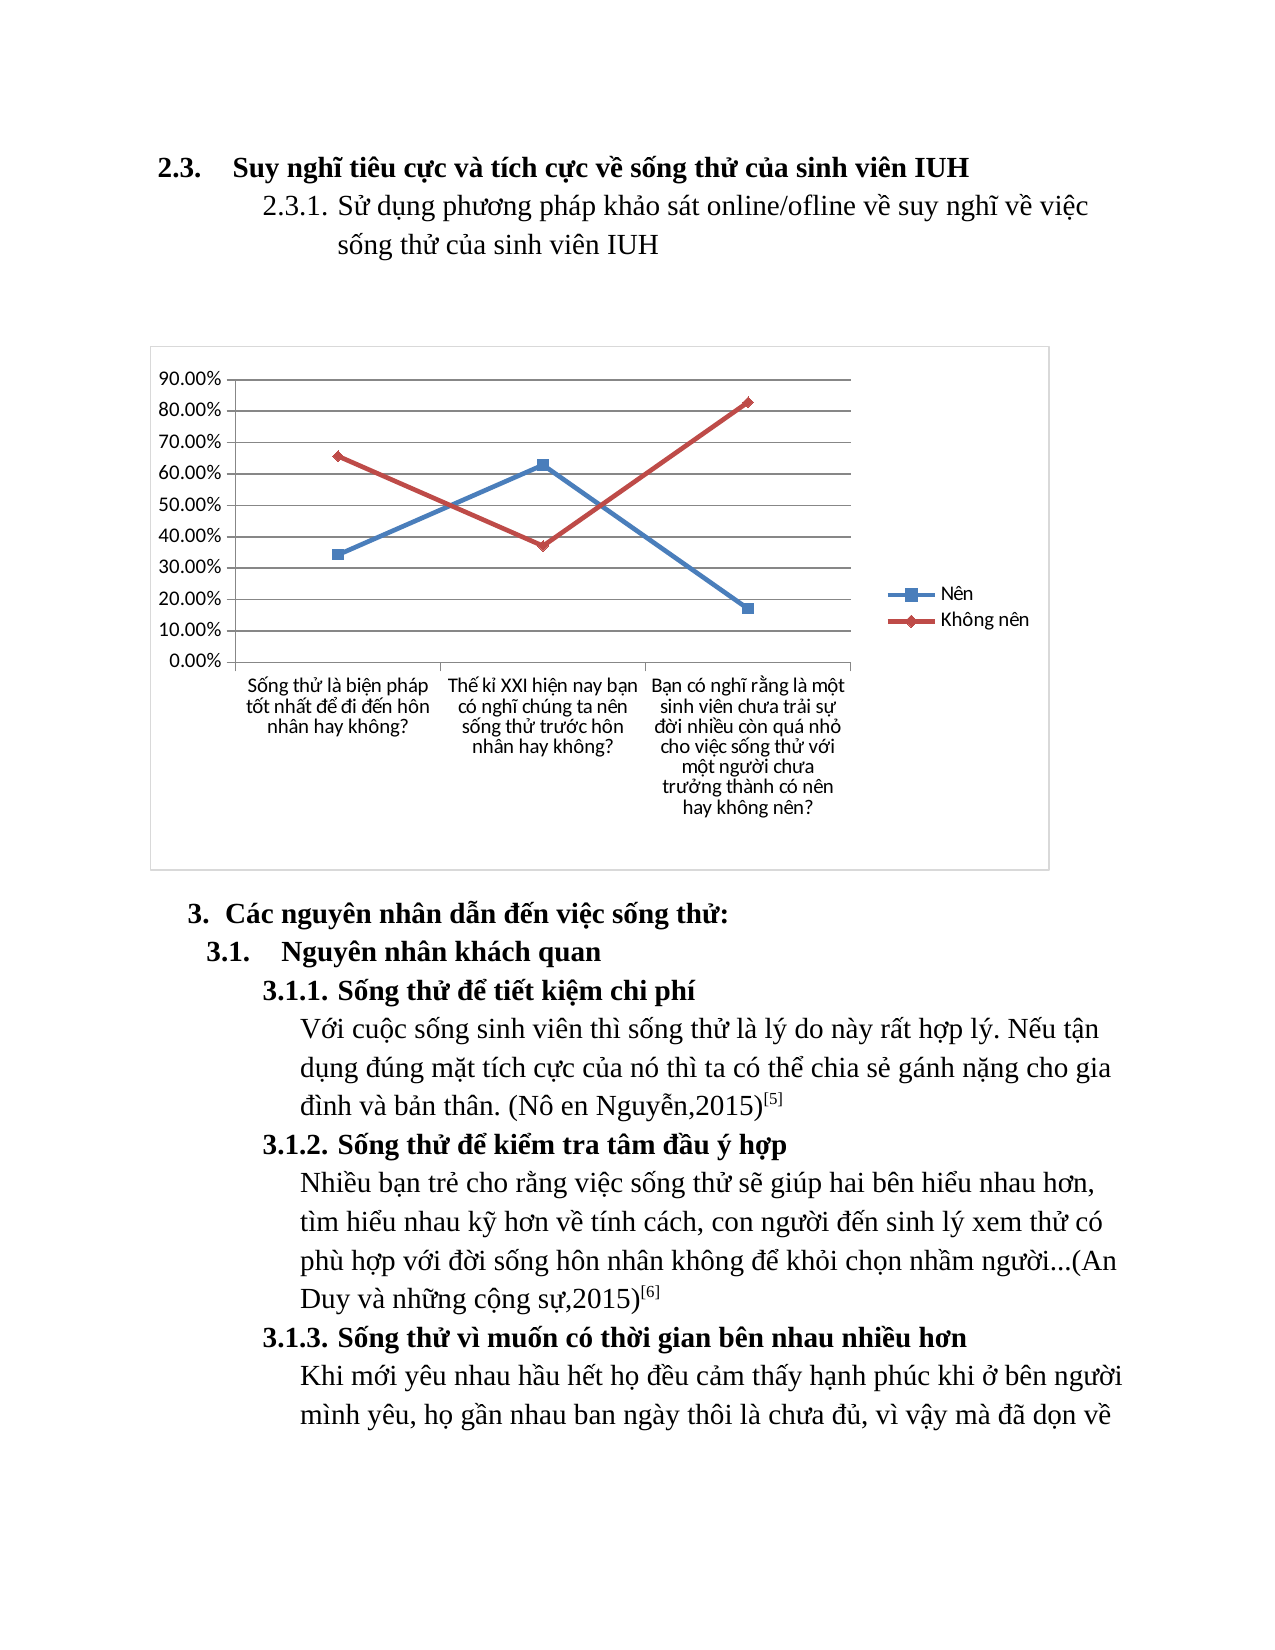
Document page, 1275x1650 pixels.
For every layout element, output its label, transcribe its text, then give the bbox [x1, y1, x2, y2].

list Sống thử để kiểm tra tâm đầu ý hợp [262, 1127, 1125, 1161]
list Suy nghĩ tiêu cực và tích cực về sống thử của sinh viên IUH [157, 150, 1125, 183]
list Các nguyên nhân dẫn đến việc sống thử: [187, 896, 1125, 929]
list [300, 1358, 1125, 1430]
list Sử dụng phương pháp khảo sát online/ofline về suy nghĩ về việc sống thử của sinh viên IUH [262, 188, 1125, 261]
list Sống thử để tiết kiệm chi phí [262, 973, 1125, 1006]
list Với cuộc sống sinh viên thì sống thử là lý do này rất hợp lý. Nếu tận dụng đúng mặt tích cực của nó thì ta có thể chia sẻ gánh nặng cho gia đình và bản thân. (Nô en Nguyễn,2015)[5] [300, 1011, 1125, 1122]
list Nguyên nhân khách quan [206, 934, 1125, 968]
list Nhiều bạn trẻ cho rằng việc sống thử sẽ giúp hai bên hiểu nhau hơn, tìm hiểu nhau kỹ hơn về tính cách, con người đến sinh lý xem thử có phù hợp với đời sống hôn nhân không để khỏi chọn nhầm người...(An Duy và những cộng sự,2015)[6] [300, 1166, 1125, 1315]
list Sống thử vì muốn có thời gian bên nhau nhiều hơn [262, 1320, 1125, 1353]
